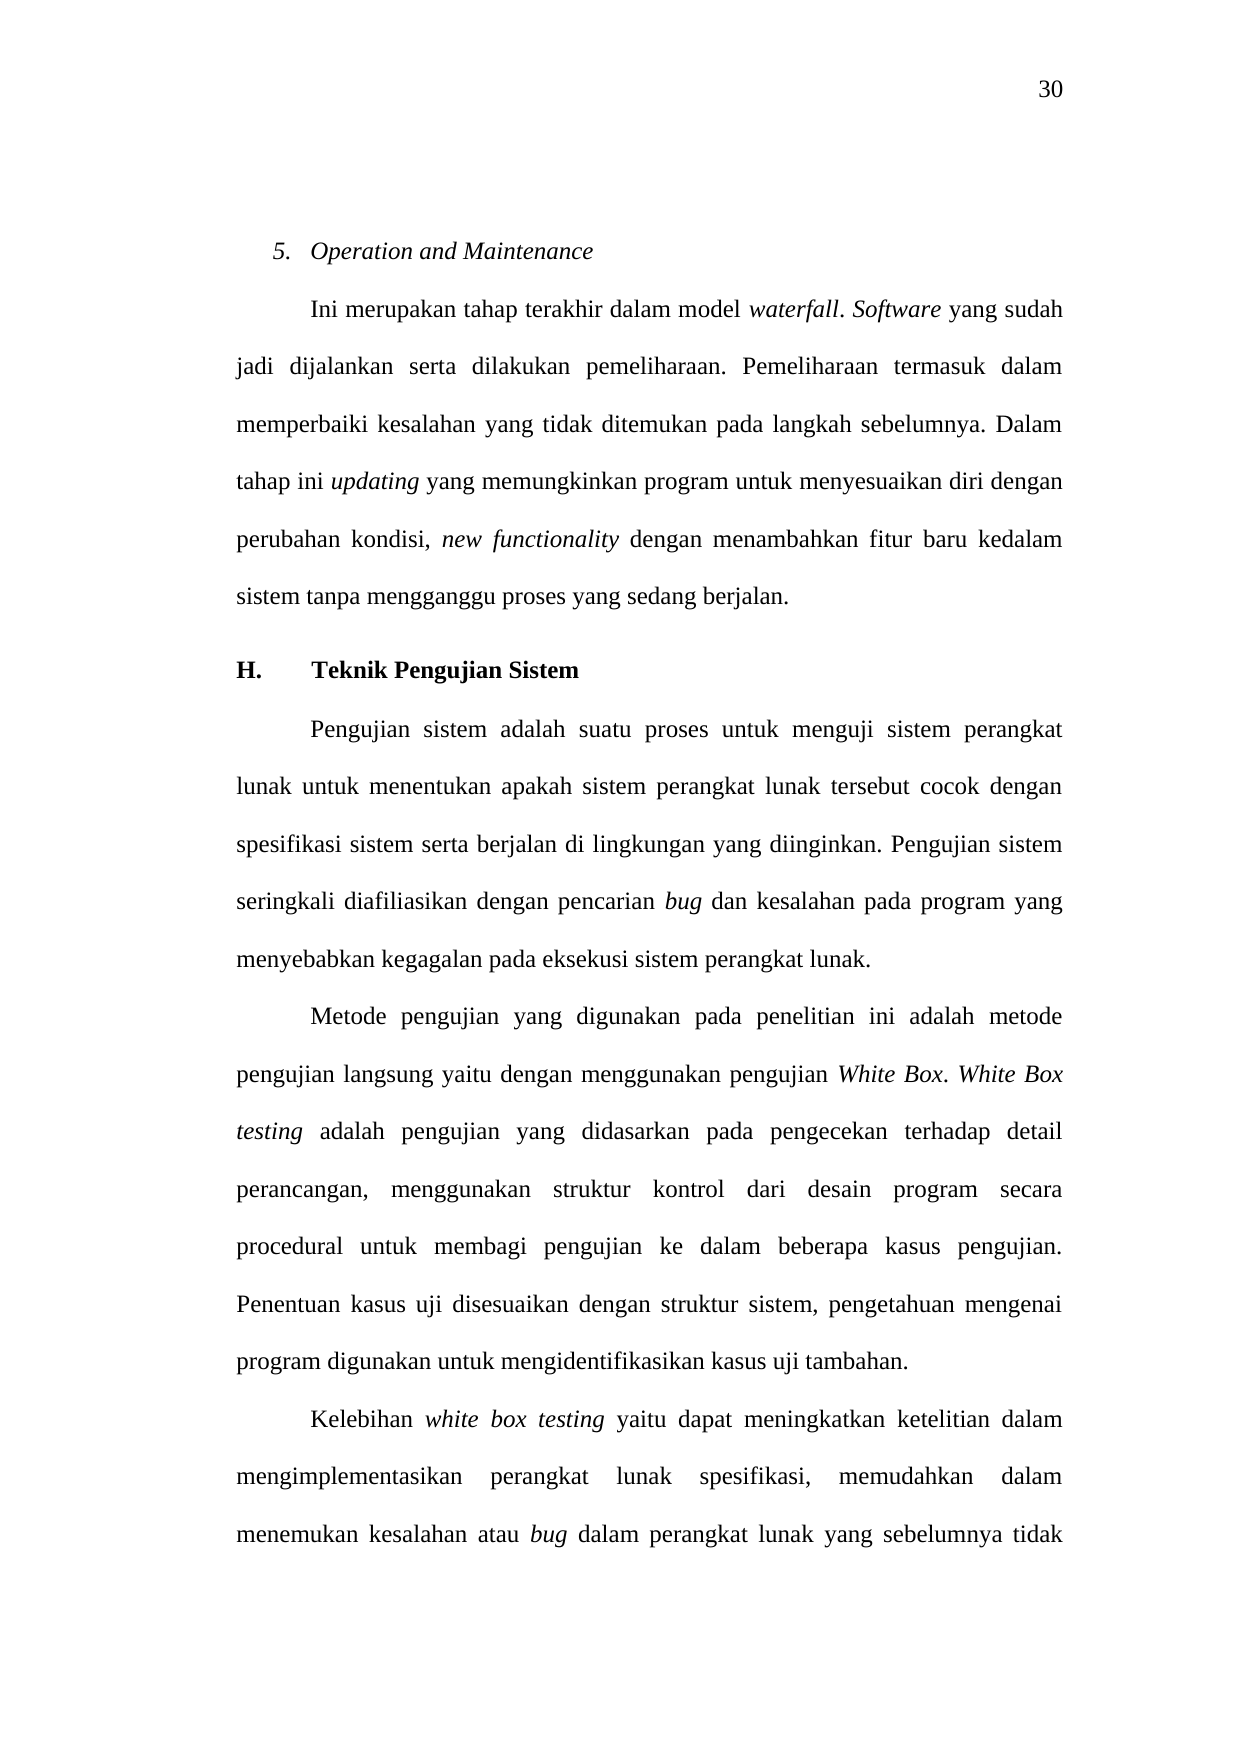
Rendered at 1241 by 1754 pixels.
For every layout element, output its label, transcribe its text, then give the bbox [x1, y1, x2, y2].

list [236, 1404, 1063, 1547]
subtitle Teknik Pengujian Sistem [236, 639, 1063, 689]
text Pengujian sistem adalah suatu proses untuk menguji sistem perangkat lunak untuk menentukan apakah sistem perangkat lunak tersebut cocok dengan spesifikasi sistem serta berjalan di lingkungan yang diinginkan. Pengujian sistem seringkali diafiliasikan dengan pencarian bug dan kesalahan pada program yang menyebabkan kegagalan pada eksekusi sistem perangkat lunak. [236, 714, 1063, 972]
list Metode pengujian yang digunakan pada penelitian ini adalah metode pengujian langsung yaitu dengan menggunakan pengujian White Box. White Box testing adalah pengujian yang didasarkan pada pengecekan terhadap detail perancangan, menggunakan struktur kontrol dari desain program secara procedural untuk membagi pengujian ke dalam beberapa kasus pengujian. Penentuan kasus uji disesuaikan dengan struktur sistem, pengetahuan mengenai program digunakan untuk mengidentifikasikan kasus uji tambahan. [236, 1001, 1063, 1375]
text Ini merupakan tahap terakhir dalam model waterfall. Software yang sudah jadi dijalankan serta dilakukan pemeliharaan. Pemeliharaan termasuk dalam memperbaiki kesalahan yang tidak ditemukan pada langkah sebelumnya. Dalam tahap ini updating yang memungkinkan program untuk menyesuaikan diri dengan perubahan kondisi, new functionality dengan menambahkan fitur baru kedalam sistem tanpa mengganggu proses yang sedang berjalan. [236, 294, 1063, 610]
list Operation and Maintenance [273, 236, 1063, 265]
